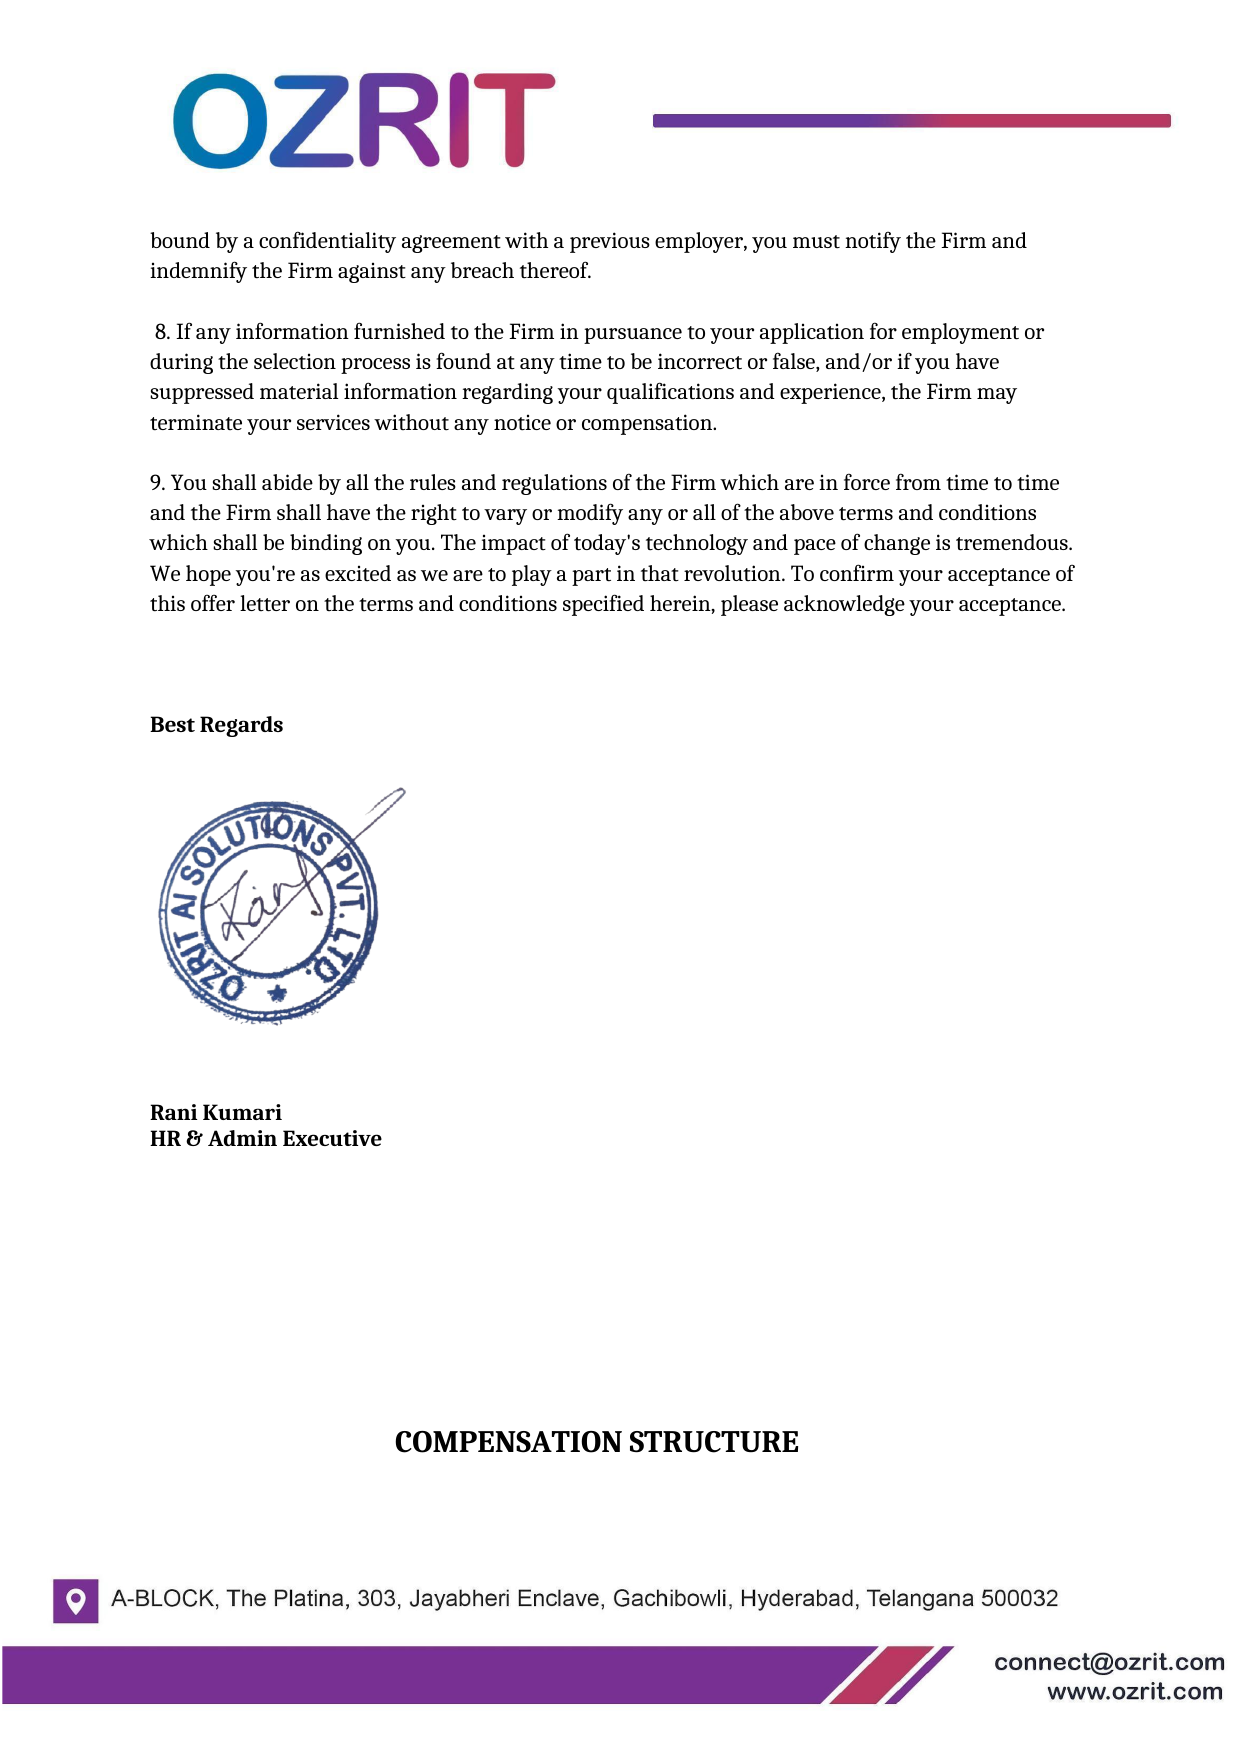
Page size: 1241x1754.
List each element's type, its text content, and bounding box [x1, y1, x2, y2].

text 8. If any information furnished to the Firm in pursuance to your application for employment or during the selection process is found at any time to be incorrect or false, and/or if you have suppressed material information regarding your qualifications and experience, the Firm may terminate your services without any notice or compensation. [150, 319, 1090, 436]
text COMPENSATION STRUCTURE [150, 1424, 1090, 1460]
text Rani Kumari [150, 1099, 1090, 1126]
picture [2, 1550, 1241, 1725]
picture [150, 35, 1188, 198]
picture [150, 737, 473, 1070]
text 9. You shall abide by all the rules and regulations of the Firm which are in force from time to time and the Firm shall have the right to vary or modify any or all of the above terms and conditions which shall be binding on you. The impact of today's technology and pace of change is tremendous. We hope you're as excited as we are to play a part in that revolution. To confirm your acceptance of this offer letter on the terms and conditions specified herein, please acknowledge your acceptance. [150, 470, 1090, 617]
text bound by a confidentiality agreement with a previous employer, you must notify the Firm and indemnify the Firm against any breach thereof. [150, 228, 1090, 285]
text HR & Admin Executive [150, 1126, 1090, 1152]
text Best Regards [150, 711, 1090, 738]
